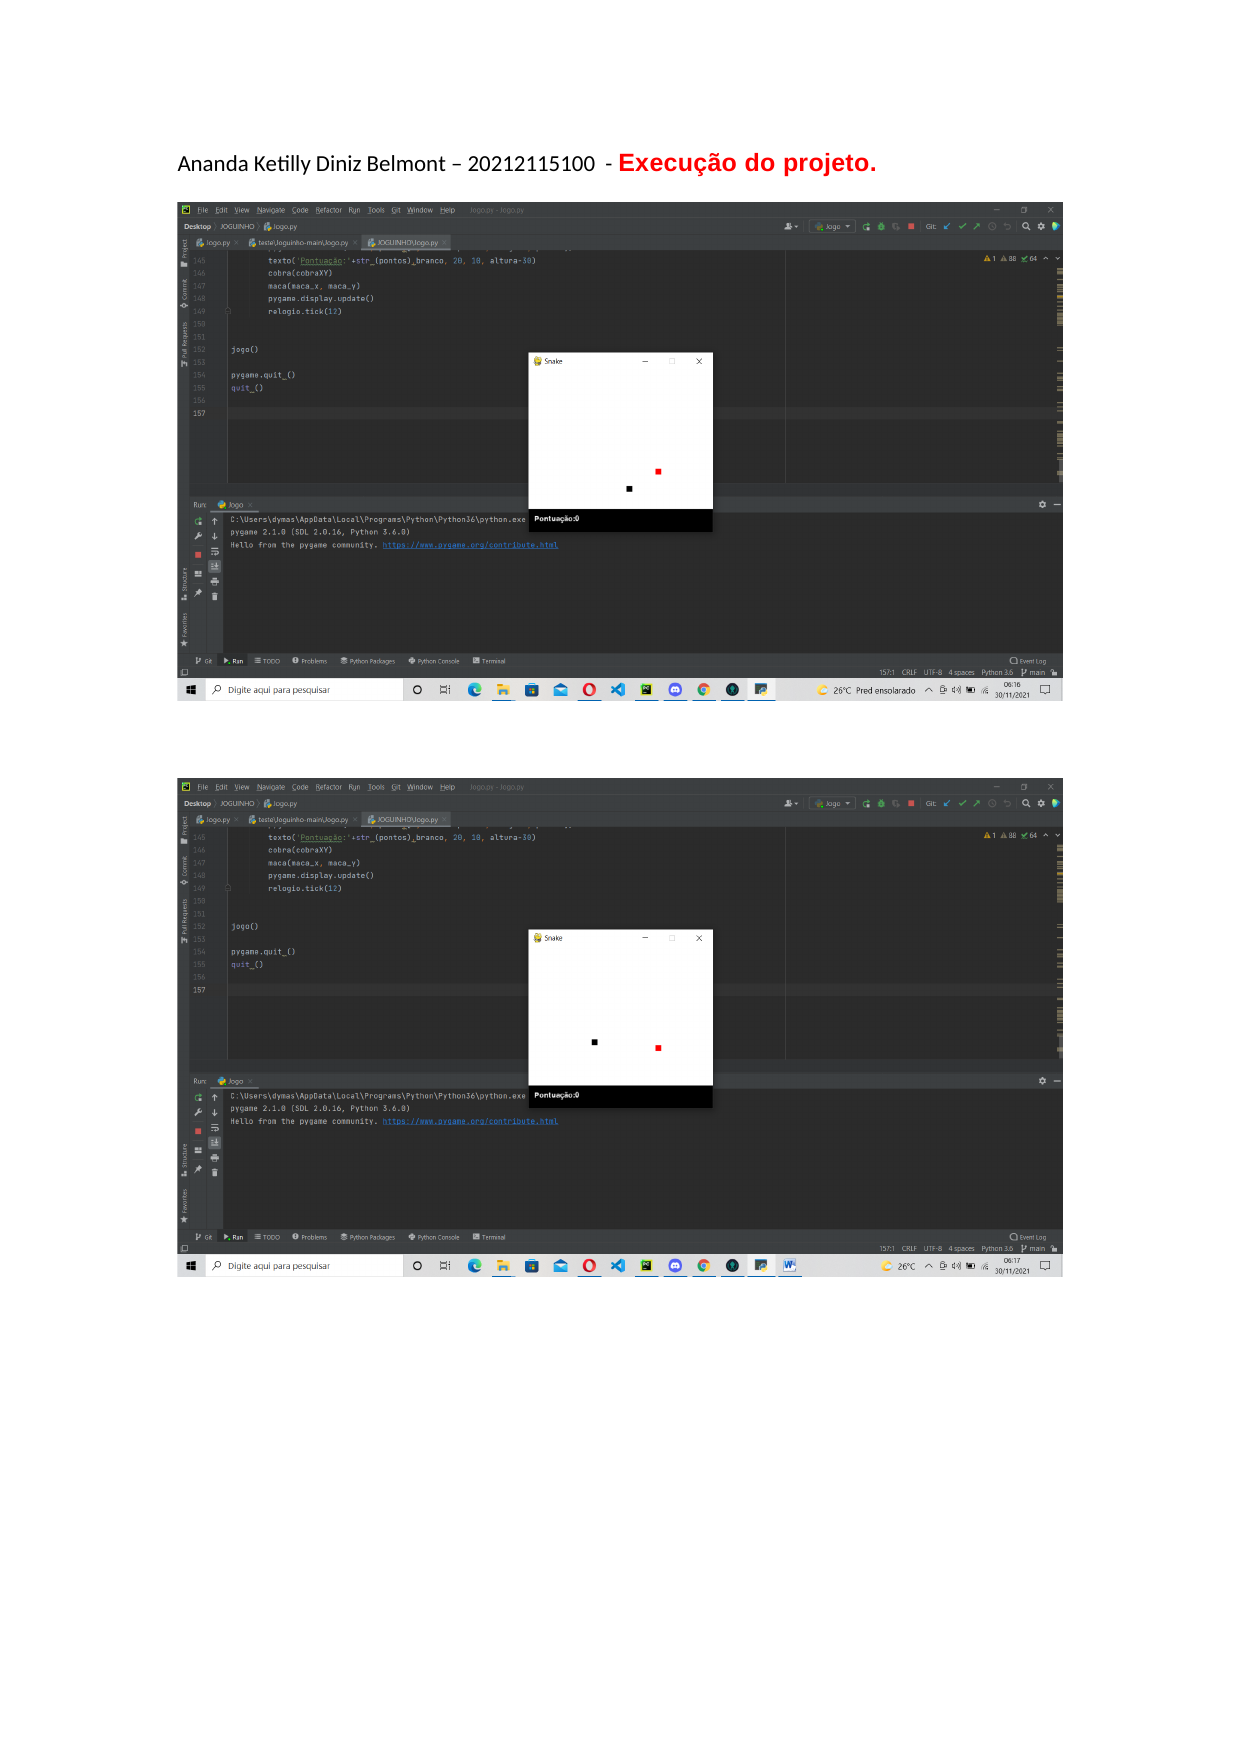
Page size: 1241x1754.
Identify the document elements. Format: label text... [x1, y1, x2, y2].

text Ananda Ketilly Diniz Belmont – 20212115100 - Execução do projeto. [177, 148, 1063, 177]
picture [177, 778, 1063, 1277]
picture [177, 202, 1063, 701]
